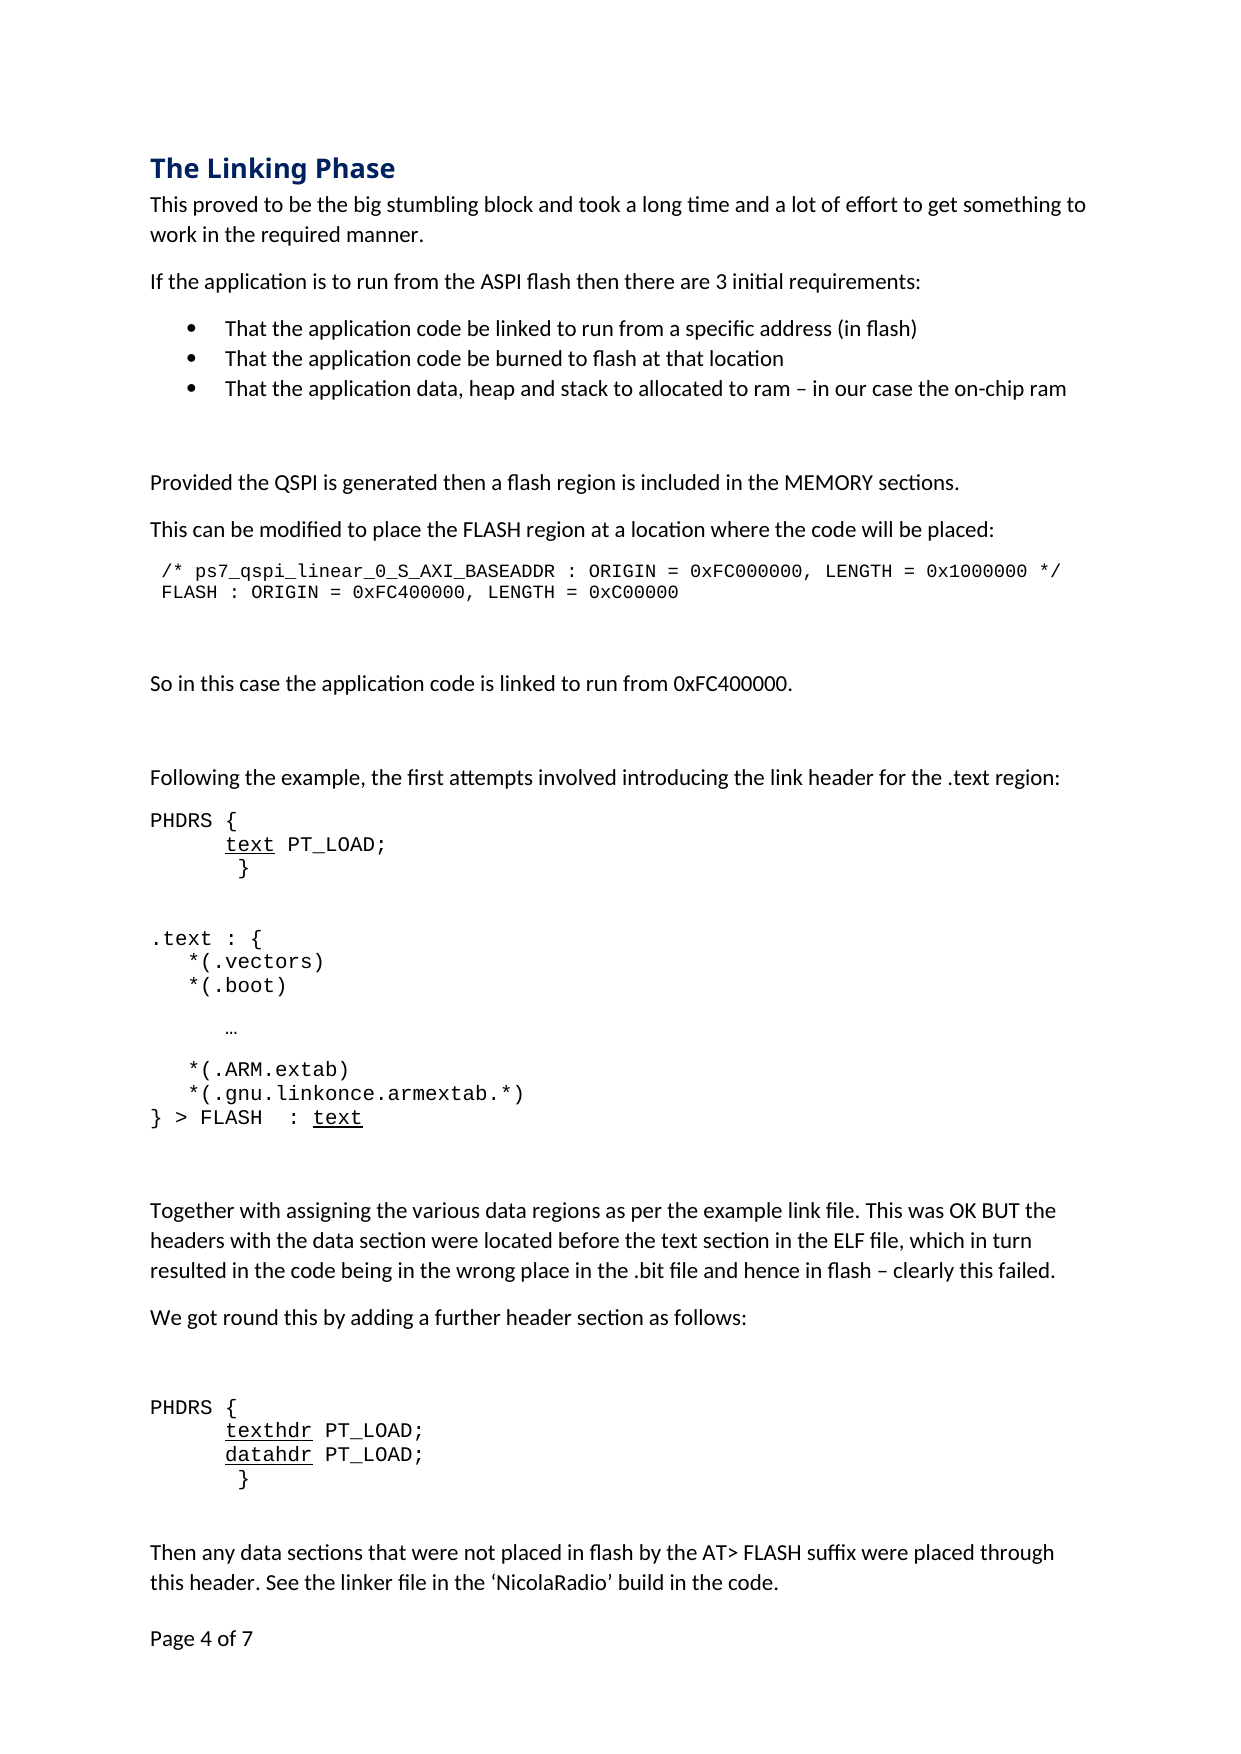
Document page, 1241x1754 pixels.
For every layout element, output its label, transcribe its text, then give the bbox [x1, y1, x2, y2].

list That the application code be linked to run from a specific address (in flash) [187, 314, 1090, 342]
text Then any data sections that were not placed in flash by the AT> FLASH suffix were placed through this header. See the linker file in the ‘NicolaRadio’ build in the code. [150, 1538, 1090, 1597]
text datahdr PT_LOAD; [150, 1444, 1090, 1468]
text Provided the QSPI is generated then a flash region is included in the MEMORY sections. [150, 468, 1090, 496]
text We got round this by adding a further header section as follows: [150, 1303, 1090, 1331]
text If the application is to run from the ASPI flash then there are 3 initial requirements: [150, 267, 1090, 295]
text .text : { [150, 928, 1090, 951]
text PHDRS { [150, 1397, 1090, 1421]
text text PT_LOAD; [150, 834, 1090, 857]
text *(.boot) [150, 975, 1090, 999]
text Together with assigning the various data regions as per the example link file. This was OK BUT the headers with the data section were located before the text section in the ELF file, which in turn resulted in the code being in the wrong place in the .bit file and hence in flash – clearly this failed. [150, 1196, 1090, 1284]
text PHDRS { [150, 810, 1090, 834]
text So in this case the application code is linked to run from 0xFC400000. [150, 669, 1090, 697]
list That the application code be burned to flash at that location [187, 344, 1090, 372]
text } > FLASH : text [150, 1107, 1090, 1130]
text } [150, 857, 1090, 881]
text texthdr PT_LOAD; [150, 1421, 1090, 1444]
text } [150, 1468, 1090, 1491]
text This can be modified to place the FLASH region at a location where the code will be placed: [150, 515, 1090, 543]
text *(.ARM.extab) [150, 1059, 1090, 1083]
list That the application data, heap and stack to allocated to ram – in our case the on-chip ram [187, 374, 1090, 402]
text *(.gnu.linkonce.armextab.*) [150, 1083, 1090, 1107]
text /* ps7_qspi_linear_0_S_AXI_BASEADDR : ORIGIN = 0xFC000000, LENGTH = 0x1000000 */ [150, 562, 1090, 583]
text *(.vectors) [150, 951, 1090, 975]
subtitle The Linking Phase [150, 150, 1090, 187]
text … [150, 1017, 1090, 1041]
text FLASH : ORIGIN = 0xFC400000, LENGTH = 0xC00000 [150, 583, 1090, 604]
text This proved to be the big stumbling block and took a long time and a lot of effort to get something to work in the required manner. [150, 190, 1090, 248]
text Following the example, the first attempts involved introducing the link header for the .text region: [150, 763, 1090, 791]
